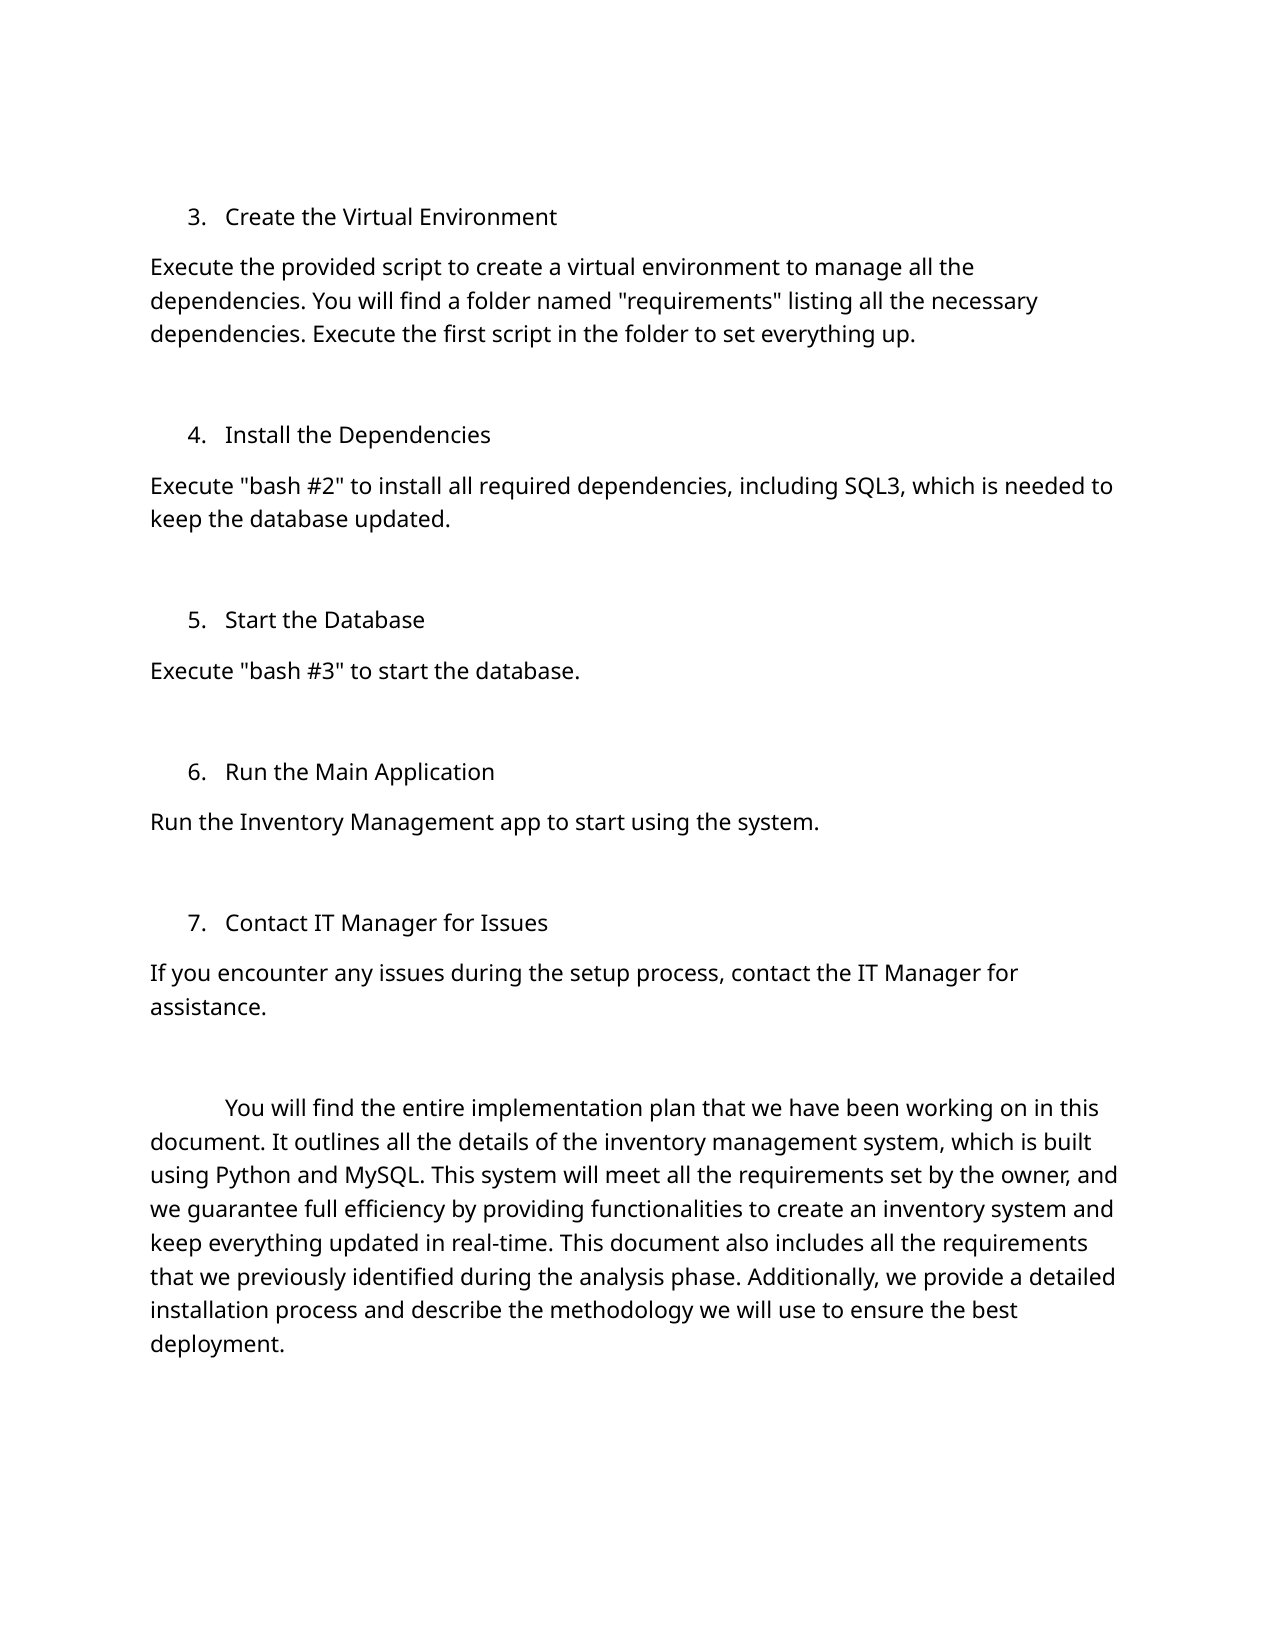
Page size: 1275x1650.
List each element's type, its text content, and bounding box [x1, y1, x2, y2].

text Execute "bash #2" to install all required dependencies, including SQL3, which is needed to keep the database updated. [150, 469, 1125, 534]
list Contact IT Manager for Issues [187, 907, 1125, 938]
list Run the Main Application [187, 755, 1125, 787]
text Execute "bash #3" to start the database. [150, 654, 1125, 686]
text If you encounter any issues during the setup process, contact the IT Manager for assistance. [150, 957, 1125, 1022]
list Install the Dependencies [187, 419, 1125, 450]
text Run the Inventory Management app to start using the system. [150, 806, 1125, 837]
list Create the Virtual Environment [187, 200, 1125, 232]
text Execute the provided script to create a virtual environment to manage all the dependencies. You will find a folder named "requirements" listing all the necessary dependencies. Execute the first script in the folder to set everything up. [150, 251, 1125, 349]
text You will find the entire implementation plan that we have been working on in this document. It outlines all the details of the inventory management system, which is built using Python and MySQL. This system will meet all the requirements set by the owner, and we guarantee full efficiency by providing functionalities to create an inventory system and keep everything updated in real-time. This document also includes all the requirements that we previously identified during the analysis phase. Additionally, we provide a detailed installation process and describe the methodology we will use to ensure the best deployment. [150, 1092, 1125, 1359]
list Start the Database [187, 604, 1125, 635]
